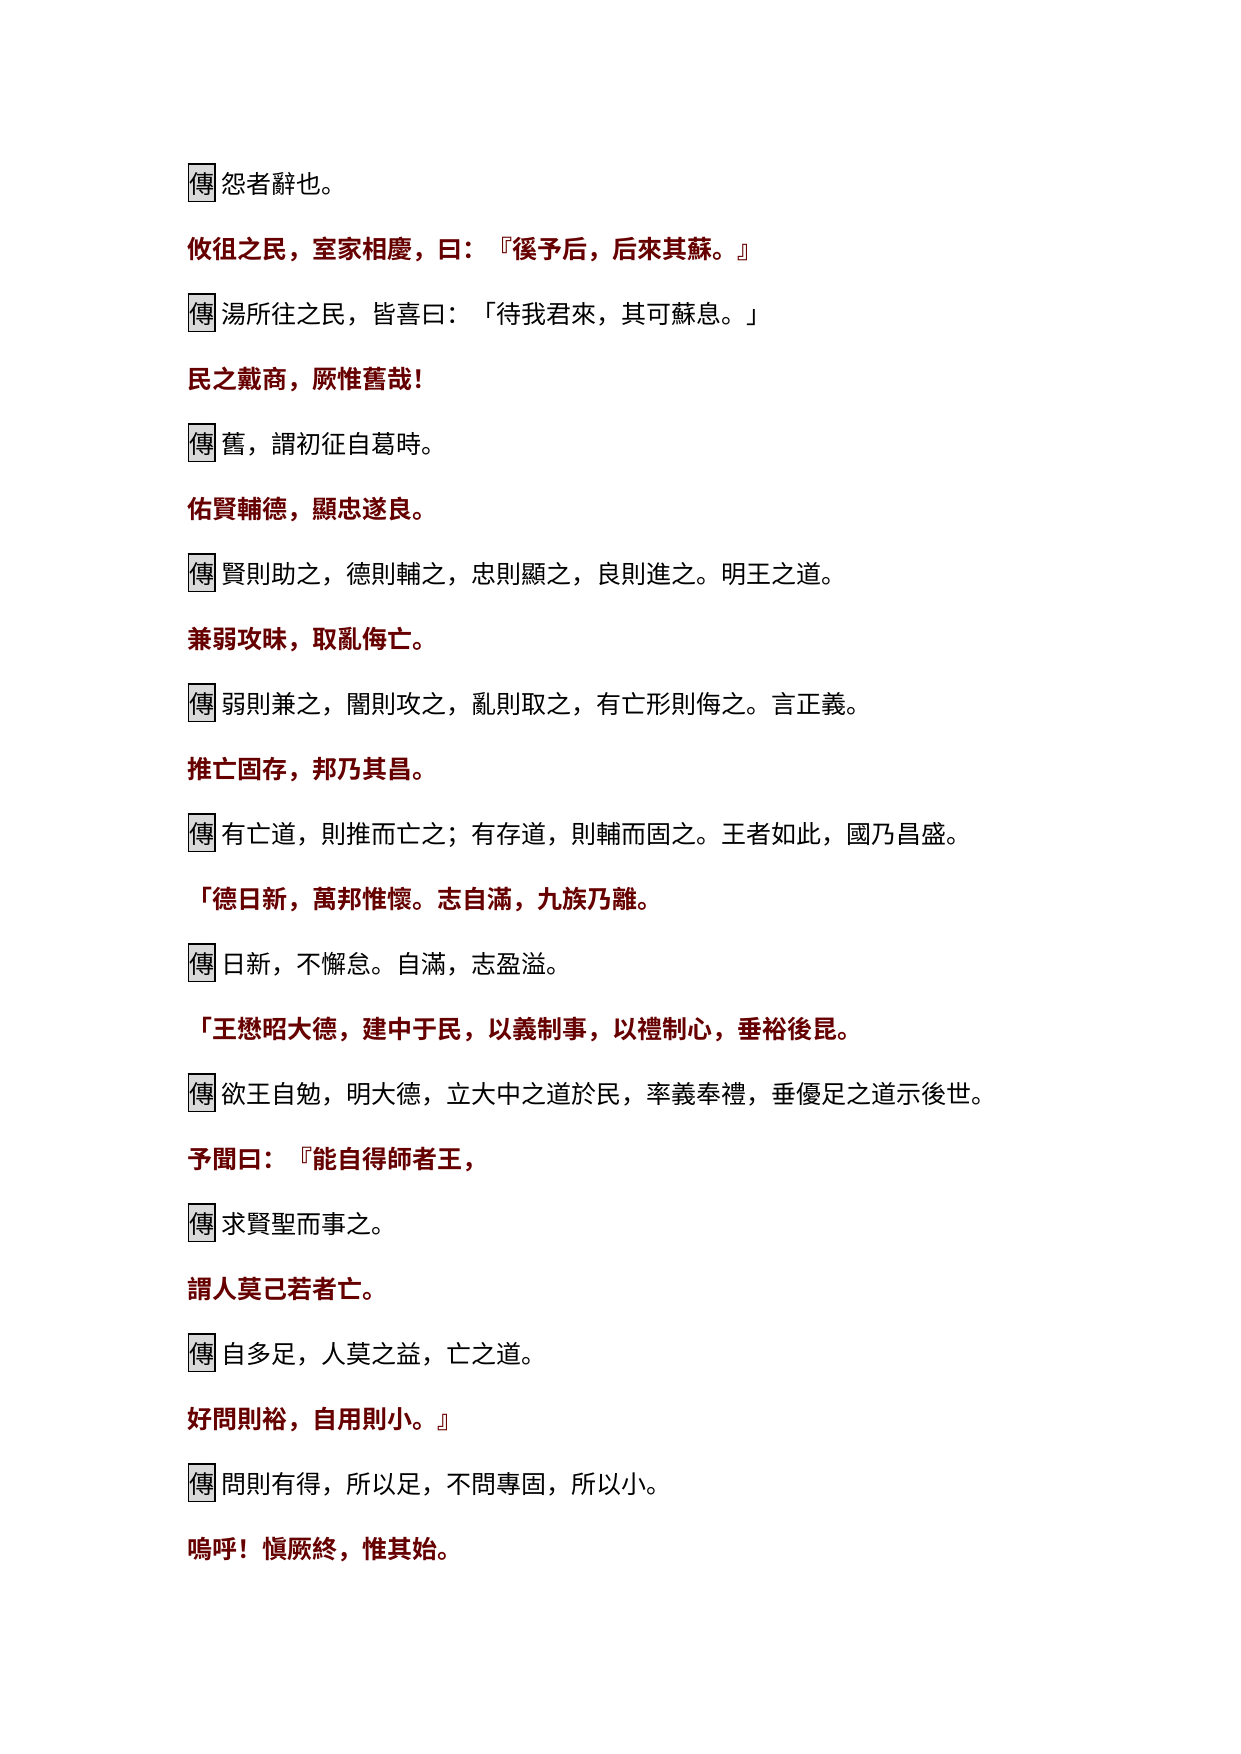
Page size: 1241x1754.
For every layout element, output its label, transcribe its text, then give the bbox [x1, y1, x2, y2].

text 傳 日新，不懈怠。自滿，志盈溢。 [187, 930, 1053, 995]
text 民之戴商，厥惟舊哉！ [187, 345, 1053, 410]
text 嗚呼！愼厥終，惟其始。 [187, 1515, 1053, 1580]
text 傳 弱則兼之，闇則攻之，亂則取之，有亡形則侮之。言正義。 [187, 670, 1053, 735]
text 攸徂之民，室家相慶，曰：『徯予后，后來其蘇。』 [187, 215, 1053, 280]
text 好問則裕，自用則小。』 [187, 1385, 1053, 1450]
text 佑賢輔德，顯忠遂良。 [187, 475, 1053, 540]
text 傳 怨者辭也。 [187, 150, 1053, 215]
text 「王懋昭大德，建中于民，以義制事，以禮制心，垂裕後昆。 [187, 995, 1053, 1060]
text 傳 自多足，人莫之益，亡之道。 [187, 1320, 1053, 1385]
text 傳 求賢聖而事之。 [187, 1190, 1053, 1255]
text 推亡固存，邦乃其昌。 [187, 735, 1053, 800]
text 傳 賢則助之，德則輔之，忠則顯之，良則進之。明王之道。 [187, 540, 1053, 605]
text 傳 問則有得，所以足，不問專固，所以小。 [187, 1450, 1053, 1515]
text 傳 欲王自勉，明大德，立大中之道於民，率義奉禮，垂優足之道示後世。 [187, 1060, 1053, 1125]
text 傳 舊，謂初征自葛時。 [187, 410, 1053, 475]
text 兼弱攻昧，取亂侮亡。 [187, 605, 1053, 670]
text 謂人莫己若者亡。 [187, 1255, 1053, 1320]
text 予聞曰：『能自得師者王， [187, 1125, 1053, 1190]
text 傳 有亡道，則推而亡之；有存道，則輔而固之。王者如此，國乃昌盛。 [187, 800, 1053, 865]
text 「德日新，萬邦惟懷。志自滿，九族乃離。 [187, 865, 1053, 930]
text 傳 湯所往之民，皆喜曰：「待我君來，其可蘇息。」 [187, 280, 1053, 345]
